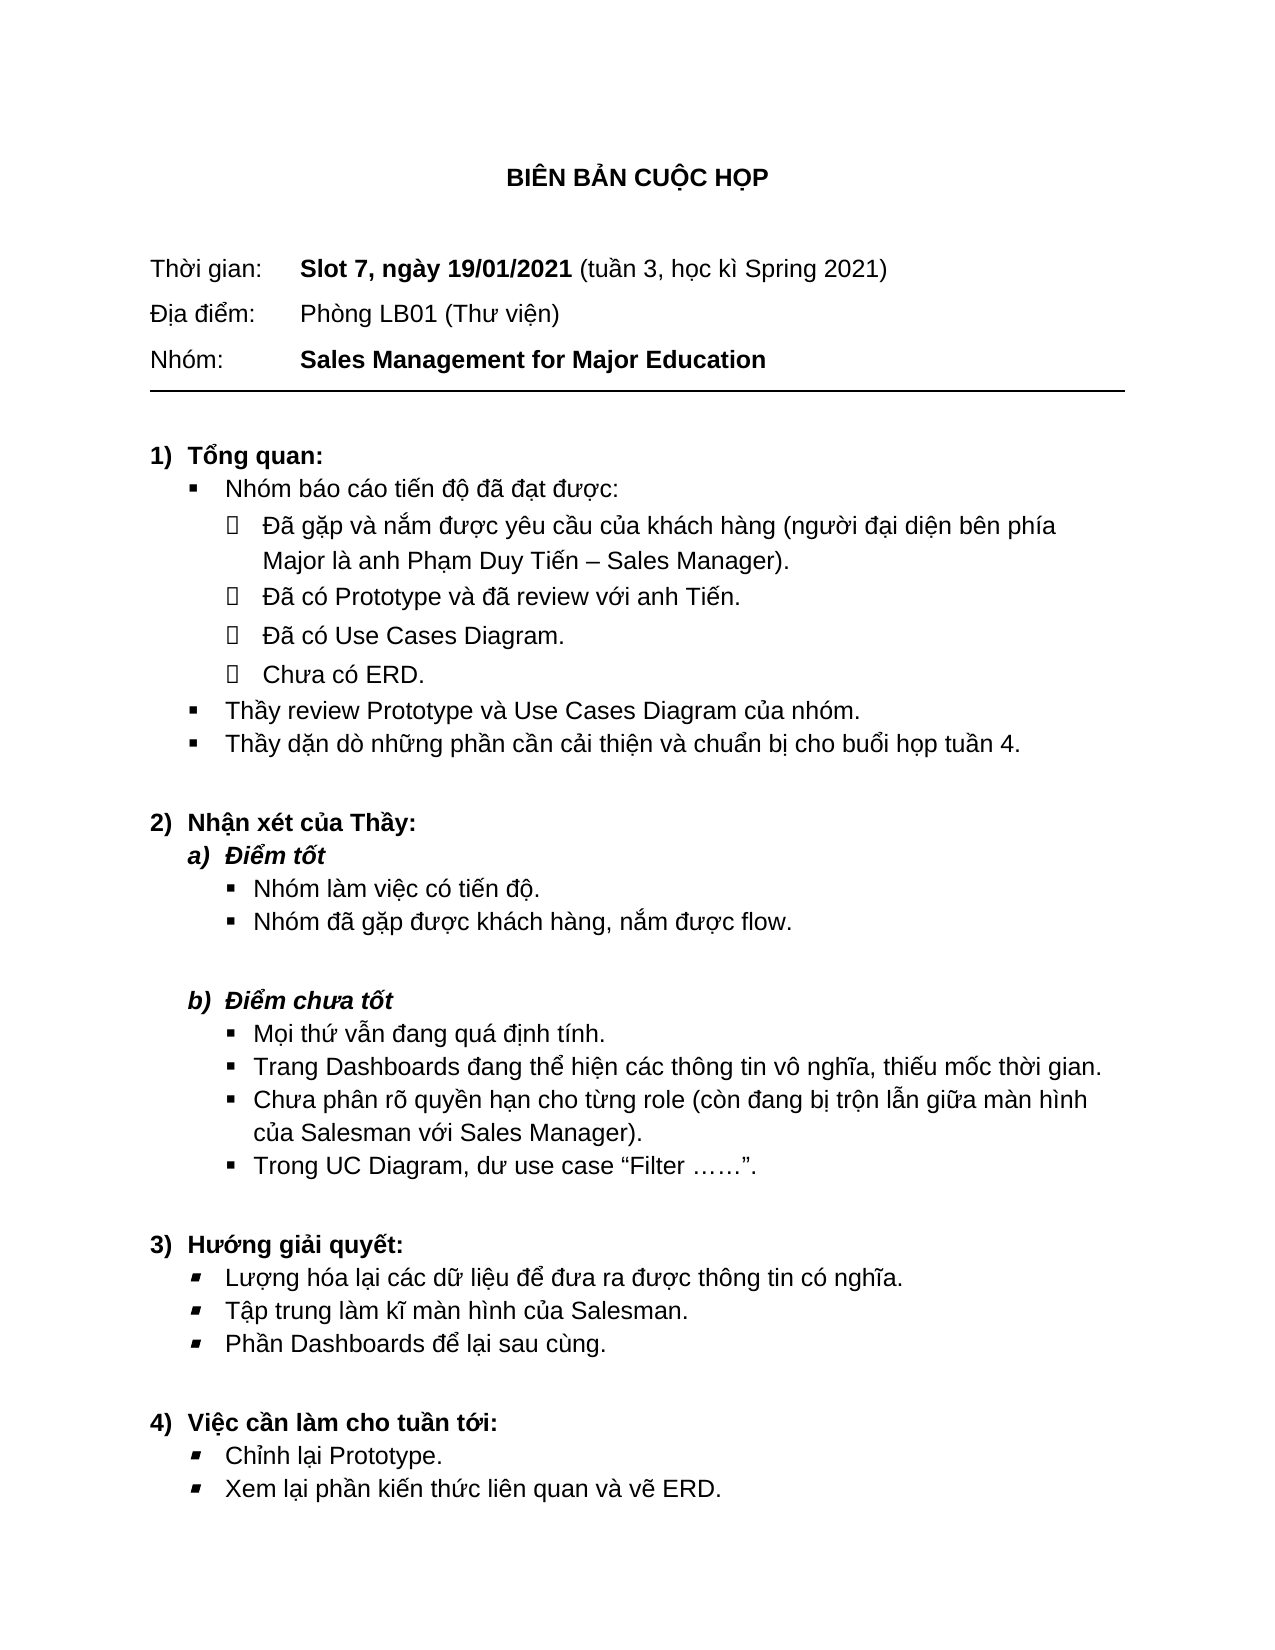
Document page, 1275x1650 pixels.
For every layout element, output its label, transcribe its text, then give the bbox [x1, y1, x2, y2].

list Thầy review Prototype và Use Cases Diagram của nhóm. [187, 696, 1125, 725]
list Tổng quan: [150, 441, 1125, 470]
text BIÊN BẢN CUỘC HỌP [150, 162, 1125, 191]
list Nhóm làm việc có tiến độ. [225, 874, 1125, 903]
list Phần Dashboards để lại sau cùng. [187, 1329, 1125, 1358]
list Nhóm báo cáo tiến độ đã đạt được: [187, 474, 1125, 503]
list Nhóm đã gặp được khách hàng, nắm được flow. [225, 907, 1125, 936]
list Mọi thứ vẫn đang quá định tính. [225, 1019, 1125, 1048]
list Đã có Prototype và đã review với anh Tiến. [225, 579, 1125, 613]
list Trang Dashboards đang thể hiện các thông tin vô nghĩa, thiếu mốc thời gian. [225, 1052, 1125, 1081]
text Địa điểm: Phòng LB01 (Thư viện) [150, 299, 1125, 328]
list Việc cần làm cho tuần tới: [150, 1408, 1125, 1437]
list Chưa phân rõ quyền hạn cho từng role (còn đang bị trộn lẫn giữa màn hình của Salesman với Sales Manager). [225, 1085, 1125, 1147]
list Xem lại phần kiến thức liên quan và vẽ ERD. [187, 1474, 1125, 1503]
list Điểm chưa tốt [187, 986, 1125, 1015]
list Nhận xét của Thầy: [150, 808, 1125, 837]
list Hướng giải quyết: [150, 1230, 1125, 1259]
list Đã gặp và nắm được yêu cầu của khách hàng (người đại diện bên phía Major là anh Phạm Duy Tiến – Sales Manager). [225, 507, 1125, 574]
list Chỉnh lại Prototype. [187, 1441, 1125, 1470]
list Thầy dặn dò những phần cần cải thiện và chuẩn bị cho buổi họp tuần 4. [187, 729, 1125, 758]
list Lượng hóa lại các dữ liệu để đưa ra được thông tin có nghĩa. [187, 1263, 1125, 1292]
list Điểm tốt [187, 841, 1125, 870]
list Trong UC Diagram, dư use case “Filter ……”. [225, 1151, 1125, 1180]
text Nhóm: Sales Management for Major Education [150, 344, 1125, 390]
list Tập trung làm kĩ màn hình của Salesman. [187, 1296, 1125, 1325]
list Chưa có ERD. [225, 657, 1125, 691]
text Thời gian: Slot 7, ngày 19/01/2021 (tuần 3, học kì Spring 2021) [150, 253, 1125, 282]
list Đã có Use Cases Diagram. [225, 618, 1125, 652]
